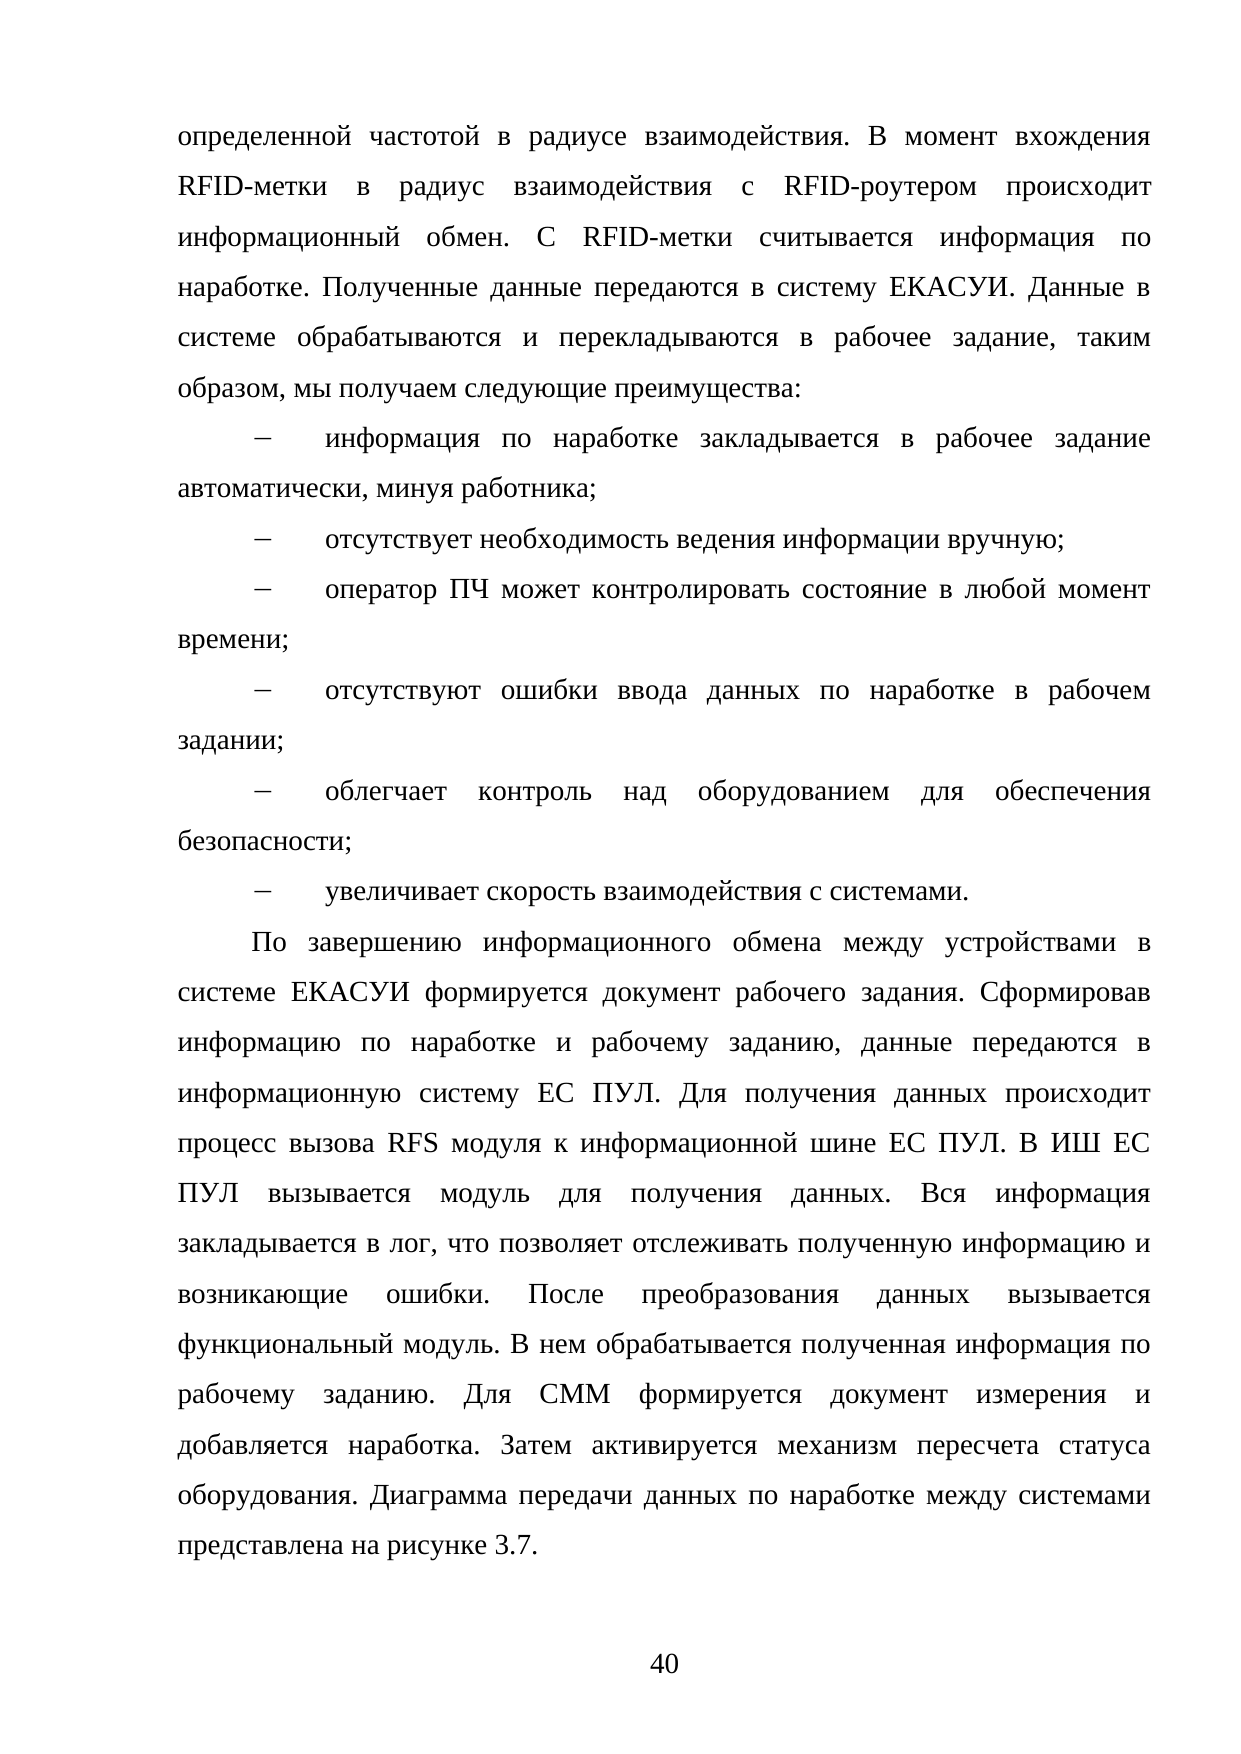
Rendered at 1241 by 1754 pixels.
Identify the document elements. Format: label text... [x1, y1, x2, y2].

list отсутствуют ошибки ввода данных по наработке в рабочем задании; [177, 672, 1152, 756]
list увеличивает скорость взаимодействия с системами. [177, 873, 1152, 907]
list облегчает контроль над оборудованием для обеспечения безопасности; [177, 773, 1152, 857]
list отсутствует необходимость ведения информации вручную; [177, 521, 1152, 554]
list информация по наработке закладывается в рабочее задание автоматически, минуя работника; [177, 420, 1152, 504]
text По завершению информационного обмена между устройствами в системе ЕКАСУИ формируется документ рабочего задания. Сформировав информацию по наработке и рабочему заданию, данные передаются в информационную систему ЕС ПУЛ. Для получения данных происходит процесс вызова RFS модуля к информационной шине ЕС ПУЛ. В ИШ ЕС ПУЛ вызывается модуль для получения данных. Вся информация закладывается в лог, что позволяет отслеживать полученную информацию и возникающие ошибки. После преобразования данных вызывается функциональный модуль. В нем обрабатывается полученная информация по рабочему заданию. Для СММ формируется документ измерения и добавляется наработка. Затем активируется механизм пересчета статуса оборудования. Диаграмма передачи данных по наработке между системами представлена на рисунке 3.7. [177, 924, 1152, 1561]
list оператор ПЧ может контролировать состояние в любой момент времени; [177, 571, 1152, 655]
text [177, 118, 1152, 403]
